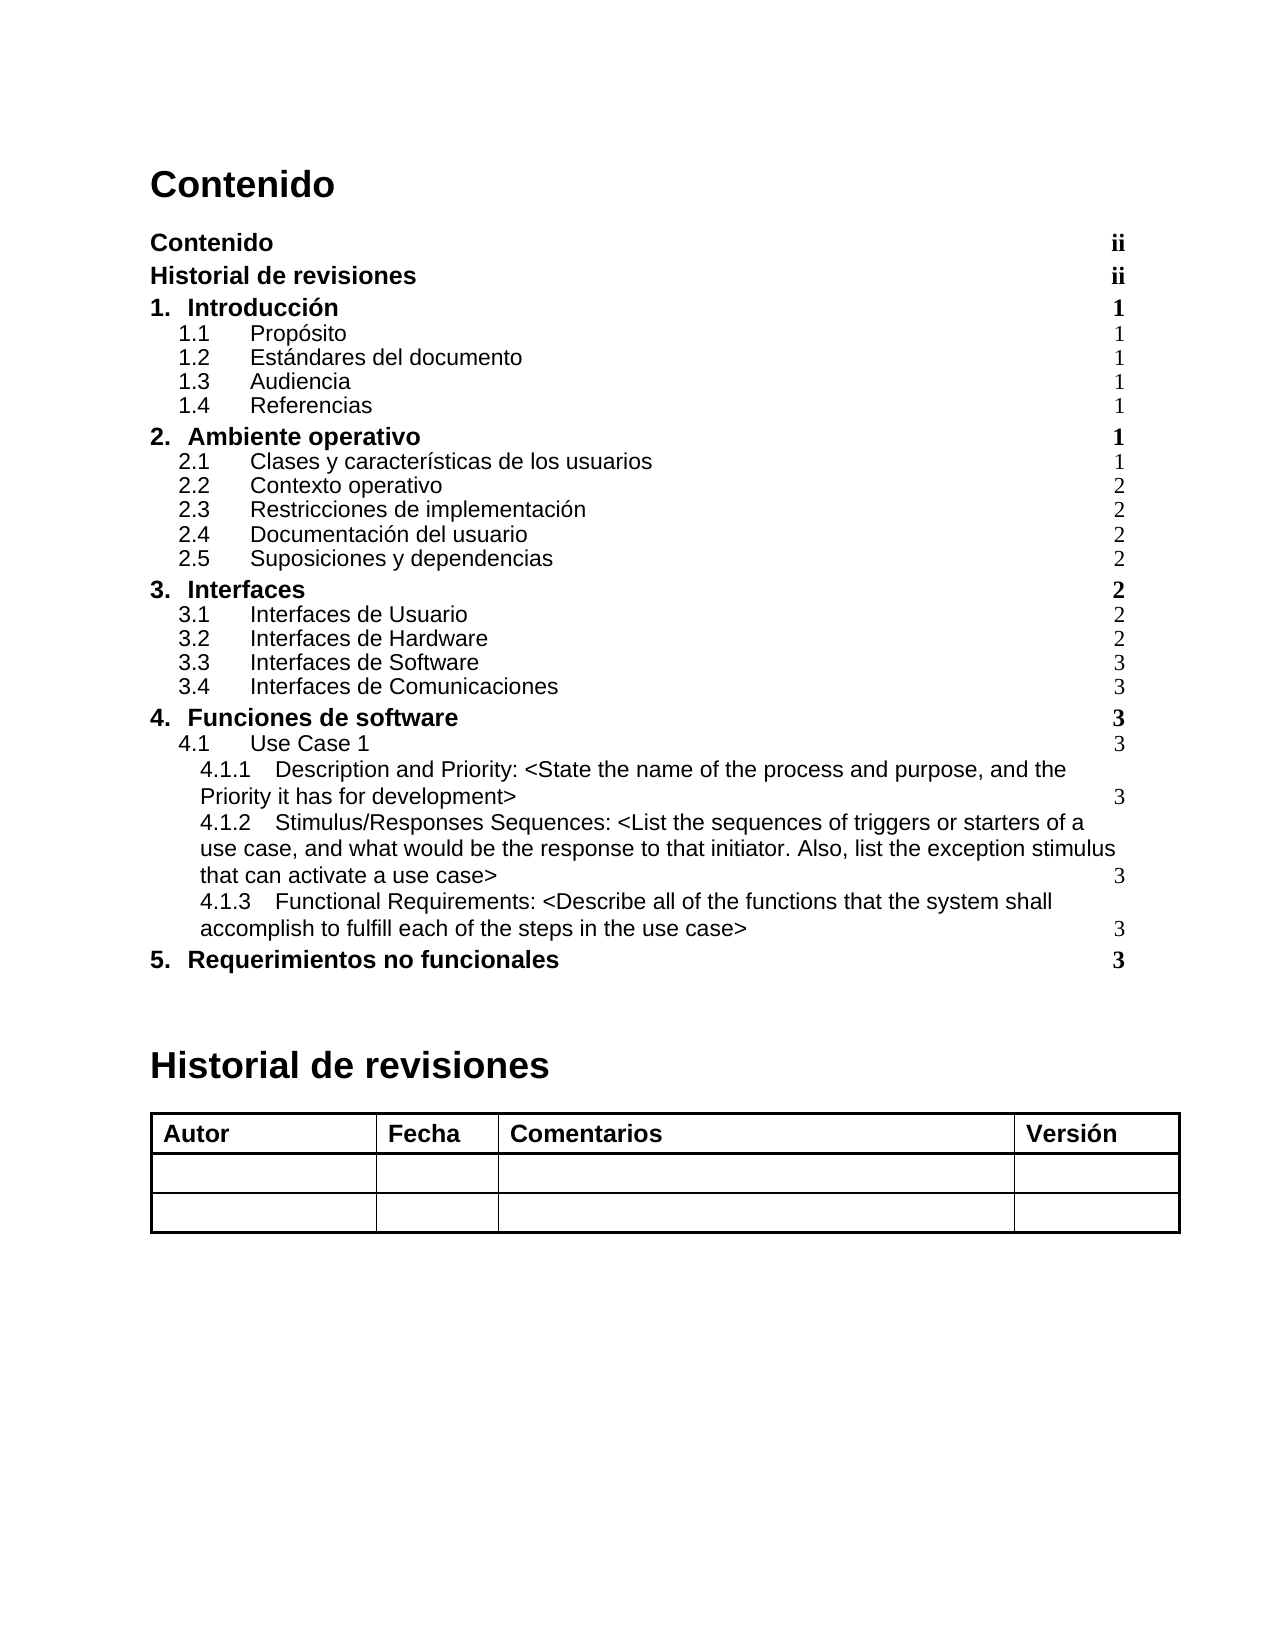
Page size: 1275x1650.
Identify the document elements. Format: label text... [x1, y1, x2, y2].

table_cell [1015, 1194, 1178, 1231]
table_cell [377, 1155, 498, 1192]
table_cell [153, 1155, 376, 1192]
table_cell [153, 1194, 376, 1231]
table_cell [1015, 1155, 1178, 1192]
table_cell [377, 1194, 498, 1231]
table_header Autor [153, 1115, 376, 1152]
text Historial de revisiones [150, 1043, 1125, 1087]
table_cell [499, 1194, 1014, 1231]
table_header Versión [1015, 1115, 1178, 1152]
table_header Comentarios [499, 1115, 1014, 1152]
table_header Fecha [377, 1115, 498, 1152]
table_cell [499, 1155, 1014, 1192]
text Contenido [150, 162, 1125, 206]
